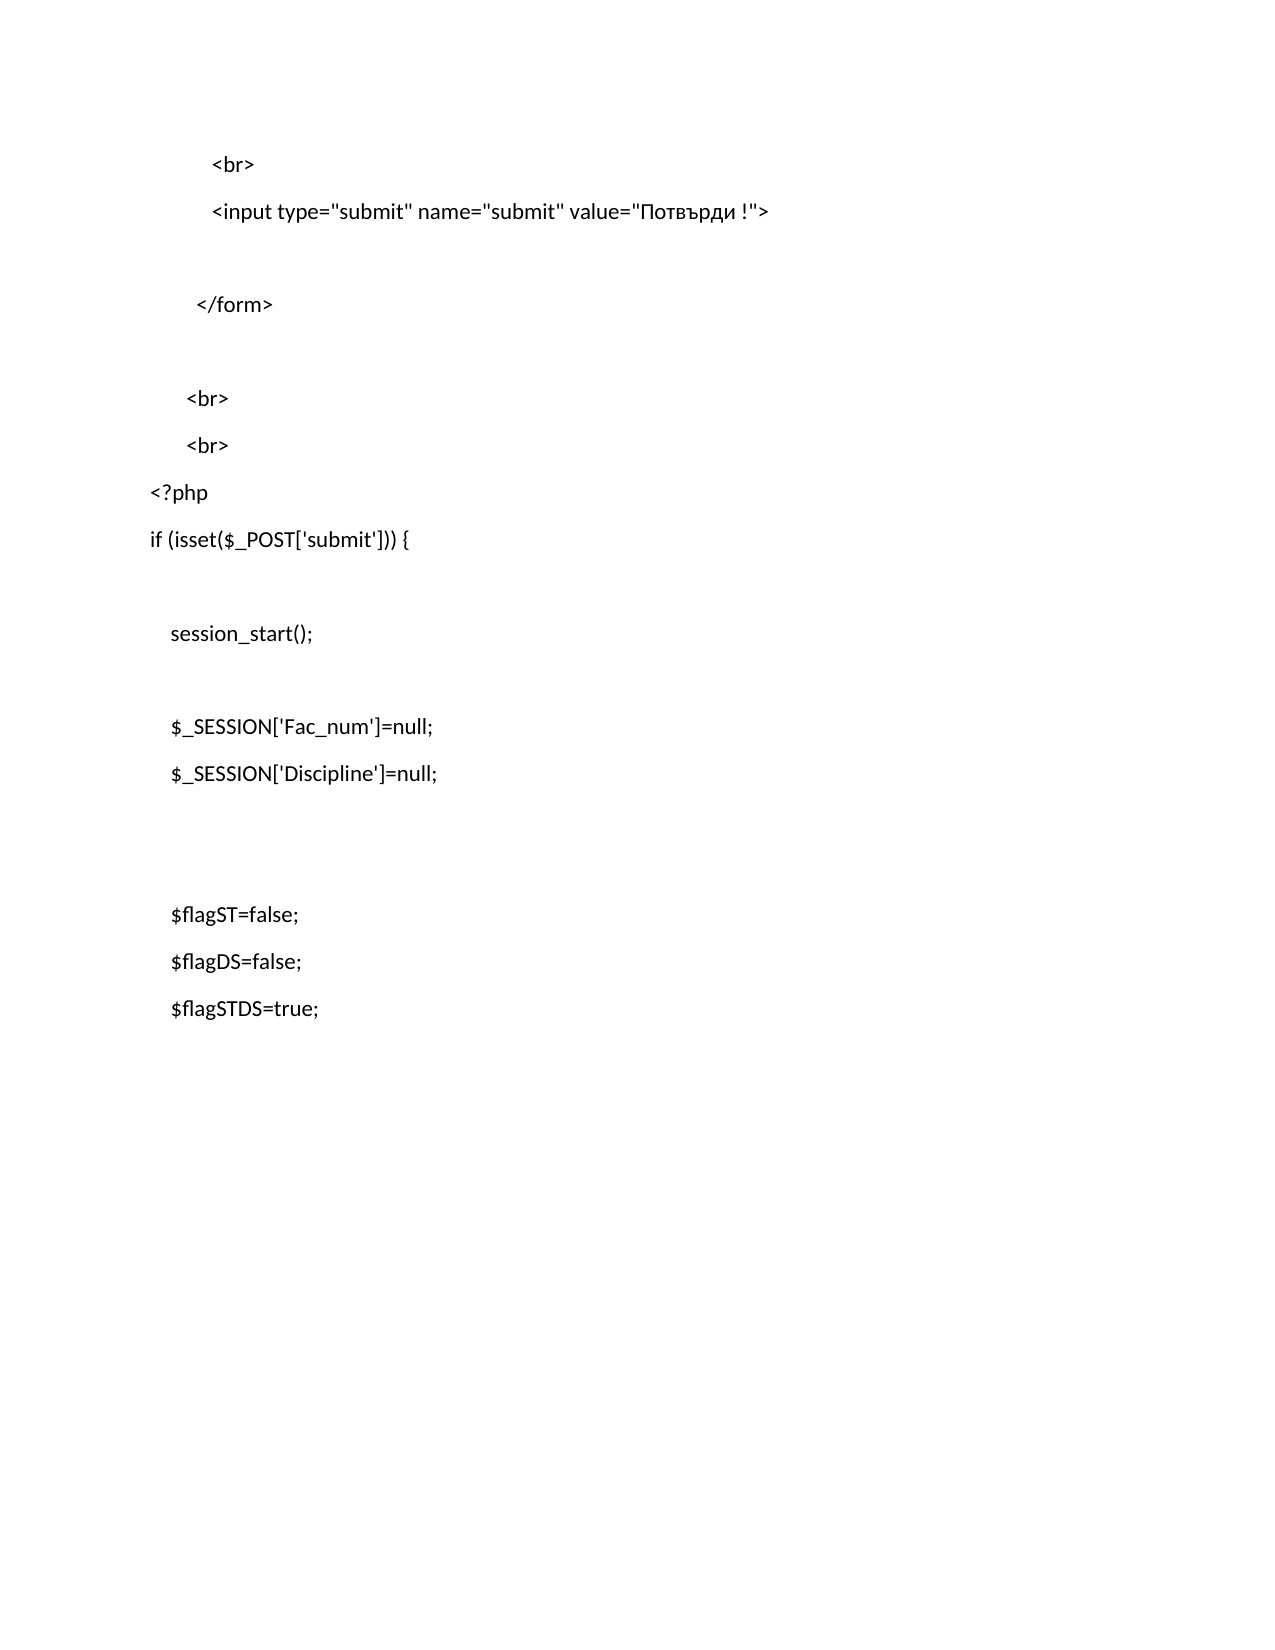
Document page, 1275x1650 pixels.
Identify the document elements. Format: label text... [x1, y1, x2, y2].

text </form> [150, 291, 1125, 319]
text $_SESSION['Discipline']=null; [150, 759, 1125, 787]
text $flagST=false; [150, 900, 1125, 928]
text if (isset($_POST['submit'])) { [150, 525, 1125, 553]
text <br> [150, 384, 1125, 412]
text $_SESSION['Fac_num']=null; [150, 712, 1125, 741]
text session_start(); [150, 619, 1125, 647]
text $flagDS=false; [150, 947, 1125, 975]
text <?php [150, 478, 1125, 506]
text <br> [150, 431, 1125, 459]
text <input type="submit" name="submit" value="Потвърди !"> [150, 197, 1125, 225]
text $flagSTDS=true; [150, 994, 1125, 1022]
text <br> [150, 150, 1125, 178]
